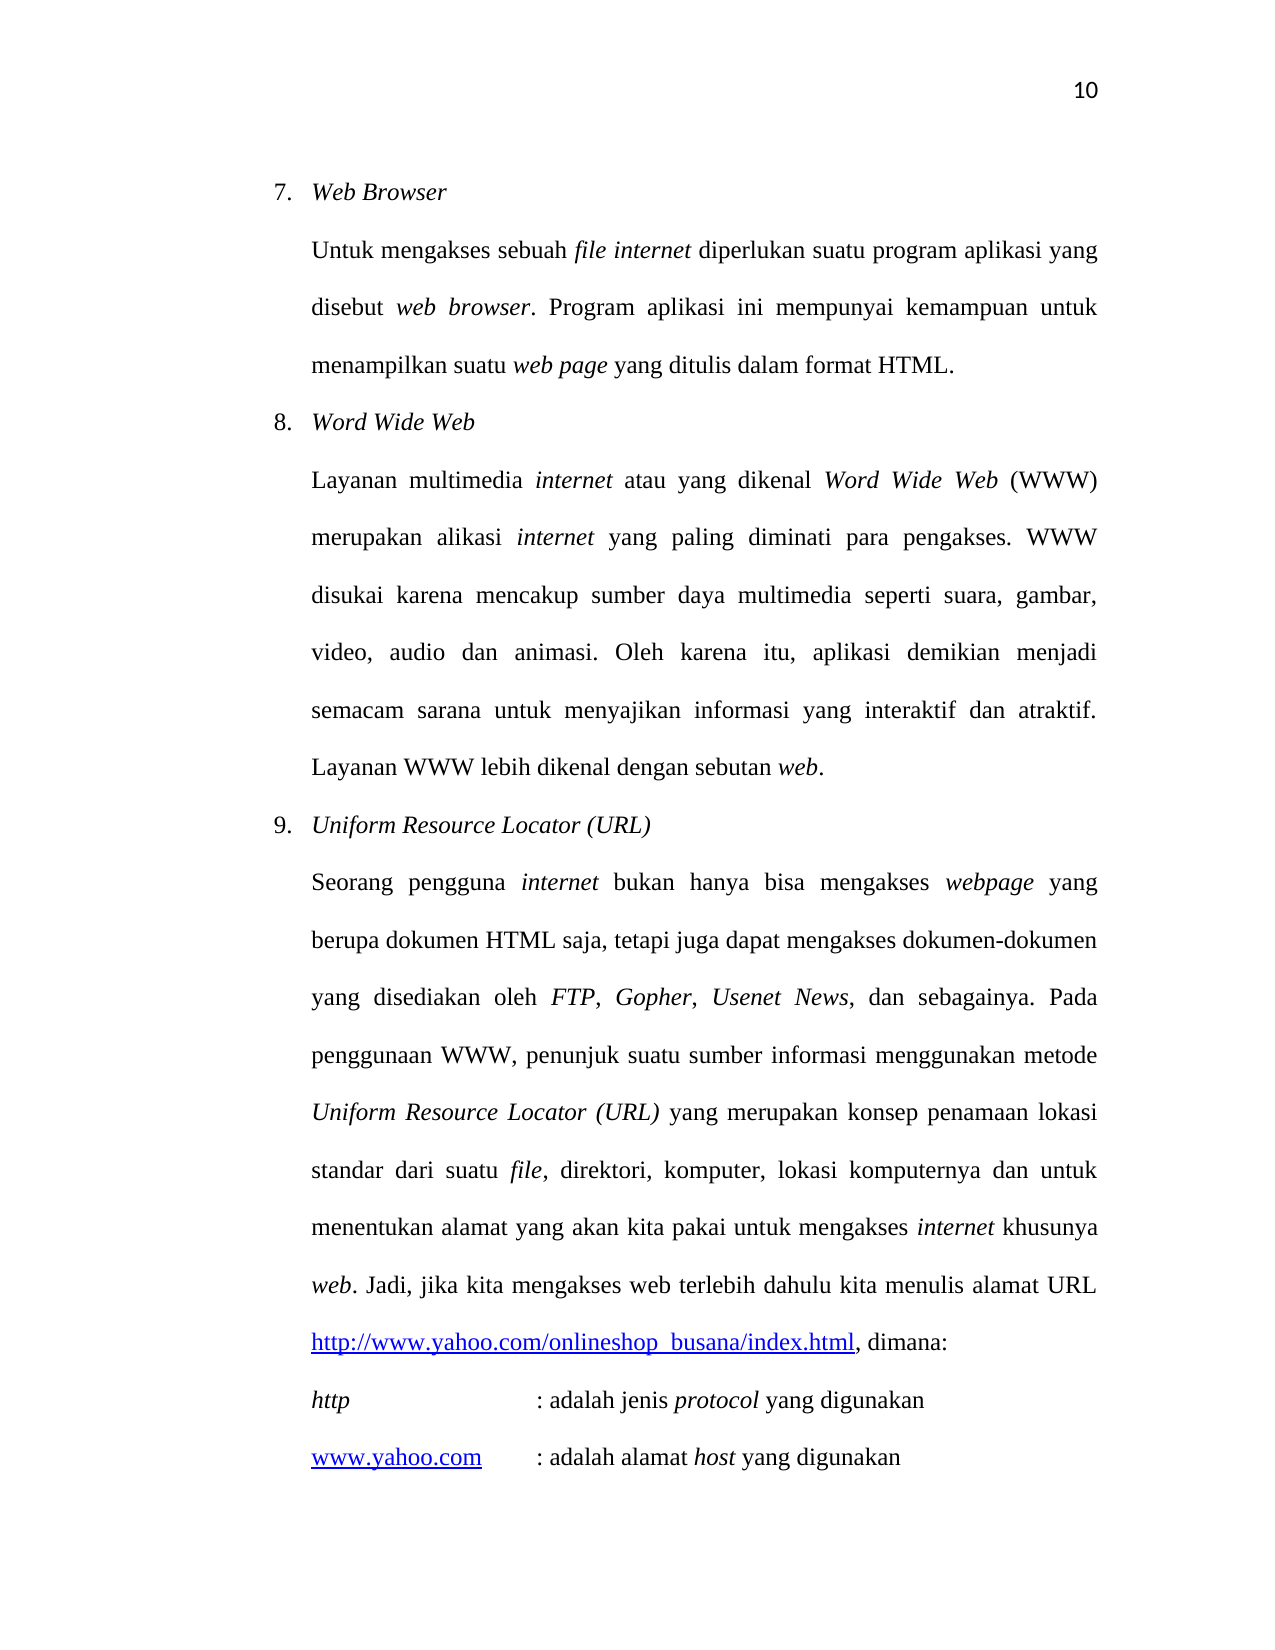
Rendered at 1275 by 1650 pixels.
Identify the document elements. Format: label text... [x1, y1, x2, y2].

list Layanan multimedia internet atau yang dikenal Word Wide Web (WWW) merupakan alikasi internet yang paling diminati para pengakses. WWW disukai karena mencakup sumber daya multimedia seperti suara, gambar, video, audio dan animasi. Oleh karena itu, aplikasi demikian menjadi semacam sarana untuk menyajikan informasi yang interaktif dan atraktif. Layanan WWW lebih dikenal dengan sebutan web. [311, 465, 1098, 781]
list Word Wide Web [274, 407, 1098, 436]
list http : adalah jenis protocol yang digunakan [311, 1385, 1098, 1413]
list Seorang pengguna internet bukan hanya bisa mengakses webpage yang berupa dokumen HTML saja, tetapi juga dapat mengakses dokumen-dokumen yang disediakan oleh FTP, Gopher, Usenet News, dan sebagainya. Pada penggunaan WWW, penunjuk suatu sumber informasi menggunakan metode Uniform Resource Locator (URL) yang merupakan konsep penamaan lokasi standar dari suatu file, direktori, komputer, lokasi komputernya dan untuk menentukan alamat yang akan kita pakai untuk mengakses internet khusunya web. Jadi, jika kita mengakses web terlebih dahulu kita menulis alamat URL http://www.yahoo.com/onlineshop_busana/index.html, dimana: [311, 867, 1098, 1356]
list Web Browser [274, 177, 1098, 206]
list Untuk mengakses sebuah file internet diperlukan suatu program aplikasi yang disebut web browser. Program aplikasi ini mempunyai kemampuan untuk menampilkan suatu web page yang ditulis dalam format HTML. [311, 235, 1098, 378]
list Uniform Resource Locator (URL) [274, 810, 1098, 838]
list www.yahoo.com : adalah alamat host yang digunakan [311, 1442, 1098, 1471]
